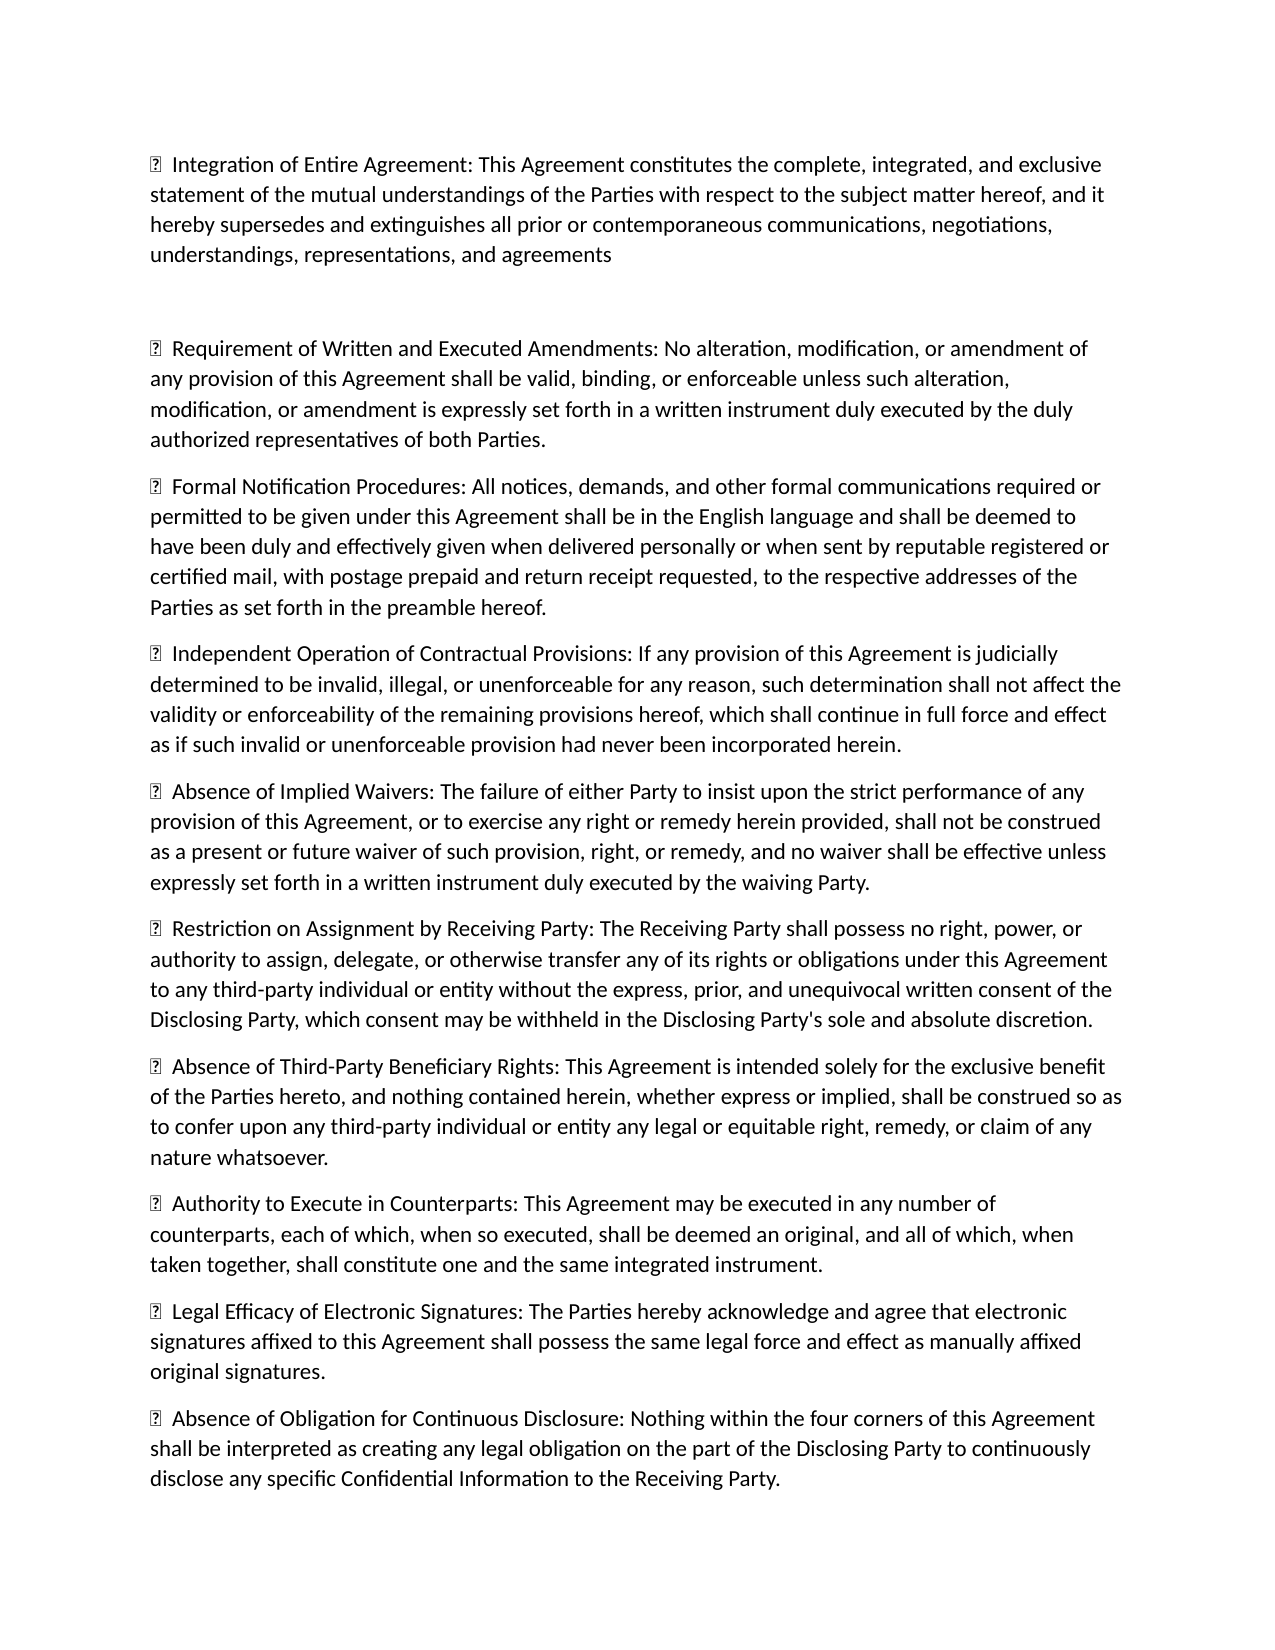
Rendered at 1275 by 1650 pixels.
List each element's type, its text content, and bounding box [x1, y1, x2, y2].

text  Integration of Entire Agreement: This Agreement constitutes the complete, integrated, and exclusive statement of the mutual understandings of the Parties with respect to the subject matter hereof, and it hereby supersedes and extinguishes all prior or contemporaneous communications, negotiations, understandings, representations, and agreements [150, 150, 1125, 269]
text  Authority to Execute in Counterparts: This Agreement may be executed in any number of counterparts, each of which, when so executed, shall be deemed an original, and all of which, when taken together, shall constitute one and the same integrated instrument. [150, 1189, 1125, 1278]
text  Absence of Implied Waivers: The failure of either Party to insist upon the strict performance of any provision of this Agreement, or to exercise any right or remedy herein provided, shall not be construed as a present or future waiver of such provision, right, or remedy, and no waiver shall be effective unless expressly set forth in a written instrument duly executed by the waiving Party. [150, 777, 1125, 896]
text  Restriction on Assignment by Receiving Party: The Receiving Party shall possess no right, power, or authority to assign, delegate, or otherwise transfer any of its rights or obligations under this Agreement to any third-party individual or entity without the express, prior, and unequivocal written consent of the Disclosing Party, which consent may be withheld in the Disclosing Party's sole and absolute discretion. [150, 914, 1125, 1033]
text  Formal Notification Procedures: All notices, demands, and other formal communications required or permitted to be given under this Agreement shall be in the English language and shall be deemed to have been duly and effectively given when delivered personally or when sent by reputable registered or certified mail, with postage prepaid and return receipt requested, to the respective addresses of the Parties as set forth in the preamble hereof. [150, 472, 1125, 621]
text  Independent Operation of Contractual Provisions: If any provision of this Agreement is judicially determined to be invalid, illegal, or unenforceable for any reason, such determination shall not affect the validity or enforceability of the remaining provisions hereof, which shall continue in full force and effect as if such invalid or unenforceable provision had never been incorporated herein. [150, 639, 1125, 758]
text  Absence of Third-Party Beneficiary Rights: This Agreement is intended solely for the exclusive benefit of the Parties hereto, and nothing contained herein, whether express or implied, shall be construed so as to confer upon any third-party individual or entity any legal or equitable right, remedy, or claim of any nature whatsoever. [150, 1052, 1125, 1171]
text  Requirement of Written and Executed Amendments: No alteration, modification, or amendment of any provision of this Agreement shall be valid, binding, or enforceable unless such alteration, modification, or amendment is expressly set forth in a written instrument duly executed by the duly authorized representatives of both Parties. [150, 334, 1125, 453]
text  Absence of Obligation for Continuous Disclosure: Nothing within the four corners of this Agreement shall be interpreted as creating any legal obligation on the part of the Disclosing Party to continuously disclose any specific Confidential Information to the Receiving Party. [150, 1404, 1125, 1493]
text  Legal Efficacy of Electronic Signatures: The Parties hereby acknowledge and agree that electronic signatures affixed to this Agreement shall possess the same legal force and effect as manually affixed original signatures. [150, 1297, 1125, 1385]
